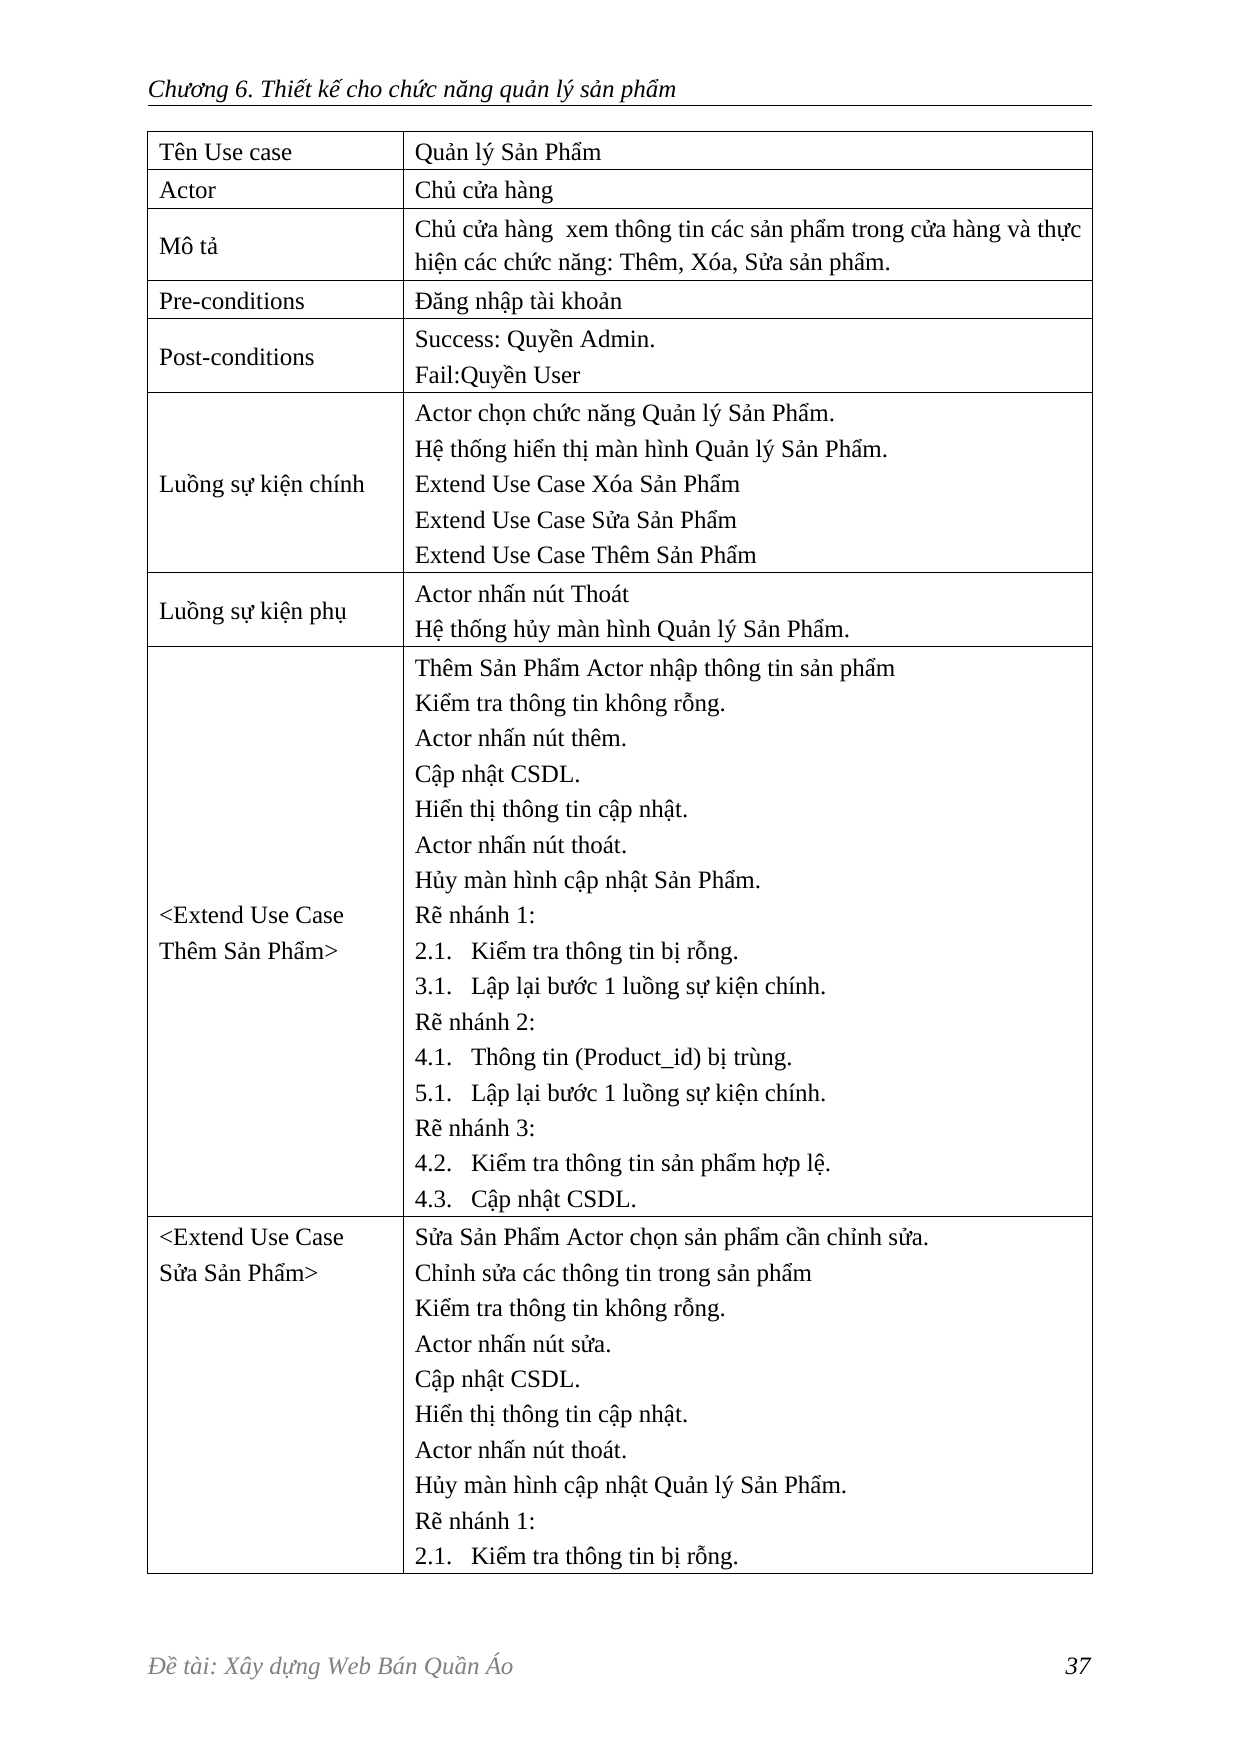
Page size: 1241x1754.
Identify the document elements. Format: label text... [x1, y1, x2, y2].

table_cell Thêm Sản Phẩm Actor nhập thông tin sản phẩm Kiểm tra thông tin không rỗng. Actor nhấn nút thêm. Cập nhật CSDL. Hiển thị thông tin cập nhật. Actor nhấn nút thoát. Hủy màn hình cập nhật Sản Phẩm. Rẽ nhánh 1: 2.1. Kiểm tra thông tin bị rỗng. 3.1. Lập lại bước 1 luồng sự kiện chính. Rẽ nhánh 2: 4.1. Thông tin (Product_id) bị trùng. 5.1. Lập lại bước 1 luồng sự kiện chính. Rẽ nhánh 3: 4.2. Kiểm tra thông tin sản phẩm hợp lệ. 4.3. Cập nhật CSDL. [404, 647, 1092, 1216]
table_cell Actor [148, 170, 403, 208]
table_cell Post-conditions [148, 319, 403, 392]
table_header Tên Use case [148, 132, 403, 169]
table_cell Chủ cửa hàng [404, 170, 1092, 208]
table_cell Chủ cửa hàng xem thông tin các sản phẩm trong cửa hàng và thực hiện các chức năng: Thêm, Xóa, Sửa sản phẩm. [404, 209, 1092, 279]
table_cell Đăng nhập tài khoản [404, 281, 1092, 318]
table_cell Mô tả [148, 209, 403, 279]
table_cell Pre-conditions [148, 281, 403, 318]
table_cell Actor nhấn nút Thoát Hệ thống hủy màn hình Quản lý Sản Phẩm. [404, 573, 1092, 646]
table_header Quản lý Sản Phẩm [404, 132, 1092, 169]
table_cell Luồng sự kiện chính [148, 393, 403, 572]
table_cell Success: Quyền Admin. Fail:Quyền User [404, 319, 1092, 392]
table_cell <Extend Use Case Thêm Sản Phẩm> [148, 647, 403, 1216]
table_cell <Extend Use Case Sửa Sản Phẩm> [148, 1217, 403, 1573]
table_cell Actor chọn chức năng Quản lý Sản Phẩm. Hệ thống hiển thị màn hình Quản lý Sản Phẩm. Extend Use Case Xóa Sản Phẩm Extend Use Case Sửa Sản Phẩm Extend Use Case Thêm Sản Phẩm [404, 393, 1092, 572]
table_cell Luồng sự kiện phụ [148, 573, 403, 646]
